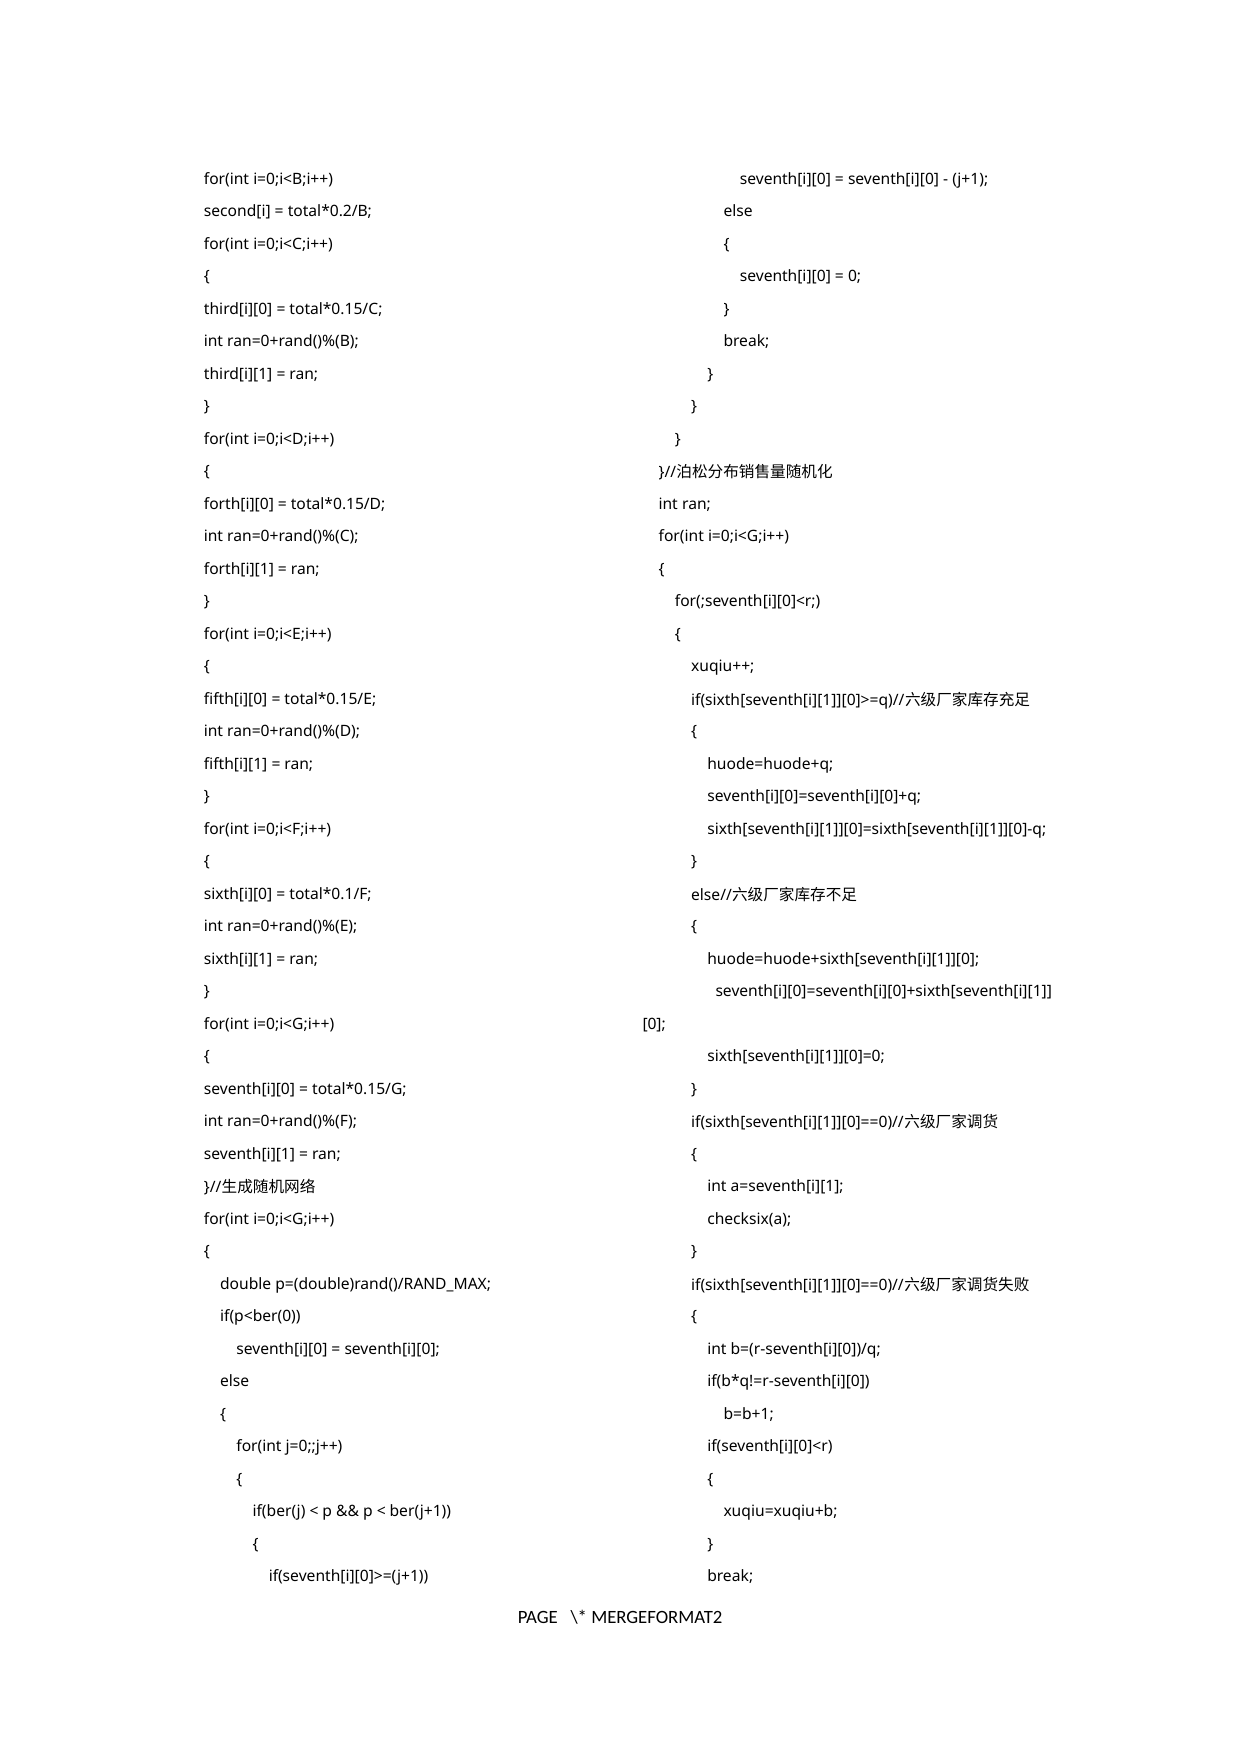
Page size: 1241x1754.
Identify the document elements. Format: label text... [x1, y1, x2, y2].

text } [187, 974, 598, 1007]
text sixth[i][0] = total*0.1/F; [187, 877, 598, 909]
text b=b+1; [642, 1397, 1053, 1429]
text if(p<ber(0)) [187, 1299, 598, 1332]
text int ran=0+rand()%(F); [187, 1104, 598, 1137]
text seventh[i][1] = ran; [187, 1137, 598, 1169]
text seventh[i][0]=seventh[i][0]+sixth[seventh[i][1]][0]; [642, 974, 1053, 1039]
text if(sixth[seventh[i][1]][0]==0)//六级厂家调货 [642, 1104, 1053, 1137]
text { [187, 1397, 598, 1429]
text forth[i][0] = total*0.15/D; [187, 487, 598, 519]
text seventh[i][0] = 0; [642, 259, 1053, 292]
text checksix(a); [642, 1202, 1053, 1234]
text for(;seventh[i][0]<r;) [642, 584, 1053, 617]
text int a=seventh[i][1]; [642, 1169, 1053, 1202]
text xuqiu++; [642, 649, 1053, 682]
text xuqiu=xuqiu+b; [642, 1494, 1053, 1527]
text fifth[i][0] = total*0.15/E; [187, 682, 598, 714]
text } [642, 422, 1053, 454]
text seventh[i][0] = seventh[i][0] - (j+1); [642, 162, 1053, 194]
text if(sixth[seventh[i][1]][0]==0)//六级厂家调货失败 [642, 1267, 1053, 1299]
text } [642, 292, 1053, 324]
text } [642, 1072, 1053, 1104]
text int ran=0+rand()%(C); [187, 519, 598, 552]
text { [642, 1299, 1053, 1332]
text if(seventh[i][0]>=(j+1)) [187, 1559, 598, 1592]
text int ran=0+rand()%(D); [187, 714, 598, 747]
text { [187, 649, 598, 682]
text for(int i=0;i<E;i++) [187, 617, 598, 649]
text int b=(r-seventh[i][0])/q; [642, 1332, 1053, 1364]
text } [187, 389, 598, 422]
text for(int j=0;;j++) [187, 1429, 598, 1462]
text { [642, 1462, 1053, 1494]
text { [642, 617, 1053, 649]
text forth[i][1] = ran; [187, 552, 598, 584]
text for(int i=0;i<D;i++) [187, 422, 598, 454]
text else//六级厂家库存不足 [642, 877, 1053, 909]
text break; [642, 1559, 1053, 1592]
text } [642, 389, 1053, 422]
text } [642, 1527, 1053, 1559]
text } [187, 779, 598, 812]
text third[i][1] = ran; [187, 357, 598, 389]
text { [187, 1039, 598, 1072]
text huode=huode+sixth[seventh[i][1]][0]; [642, 942, 1053, 974]
text int ran=0+rand()%(E); [187, 909, 598, 942]
text if(b*q!=r-seventh[i][0]) [642, 1364, 1053, 1397]
text { [187, 844, 598, 877]
text } [187, 584, 598, 617]
text for(int i=0;i<C;i++) [187, 227, 598, 259]
text { [642, 909, 1053, 942]
text second[i] = total*0.2/B; [187, 194, 598, 227]
text sixth[seventh[i][1]][0]=0; [642, 1039, 1053, 1072]
text for(int i=0;i<G;i++) [187, 1007, 598, 1039]
text { [187, 259, 598, 292]
text if(seventh[i][0]<r) [642, 1429, 1053, 1462]
text for(int i=0;i<F;i++) [187, 812, 598, 844]
text { [642, 714, 1053, 747]
text } [642, 1234, 1053, 1267]
text seventh[i][0] = seventh[i][0]; [187, 1332, 598, 1364]
text seventh[i][0]=seventh[i][0]+q; [642, 779, 1053, 812]
text third[i][0] = total*0.15/C; [187, 292, 598, 324]
text sixth[seventh[i][1]][0]=sixth[seventh[i][1]][0]-q; [642, 812, 1053, 844]
text for(int i=0;i<G;i++) [187, 1202, 598, 1234]
text { [642, 1137, 1053, 1169]
text for(int i=0;i<B;i++) [187, 162, 598, 194]
text { [187, 1462, 598, 1494]
text for(int i=0;i<G;i++) [642, 519, 1053, 552]
text }//生成随机网络 [187, 1169, 598, 1202]
text { [642, 552, 1053, 584]
text { [187, 454, 598, 487]
text }//泊松分布销售量随机化 [642, 454, 1053, 487]
text if(ber(j) < p && p < ber(j+1)) [187, 1494, 598, 1527]
text fifth[i][1] = ran; [187, 747, 598, 779]
text else [187, 1364, 598, 1397]
text { [187, 1527, 598, 1559]
text if(sixth[seventh[i][1]][0]>=q)//六级厂家库存充足 [642, 682, 1053, 714]
text { [187, 1234, 598, 1267]
text double p=(double)rand()/RAND_MAX; [187, 1267, 598, 1299]
text int ran=0+rand()%(B); [187, 324, 598, 357]
text seventh[i][0] = total*0.15/G; [187, 1072, 598, 1104]
text { [642, 227, 1053, 259]
text } [642, 844, 1053, 877]
text int ran; [642, 487, 1053, 519]
text break; [642, 324, 1053, 357]
text else [642, 194, 1053, 227]
text sixth[i][1] = ran; [187, 942, 598, 974]
text } [642, 357, 1053, 389]
text huode=huode+q; [642, 747, 1053, 779]
